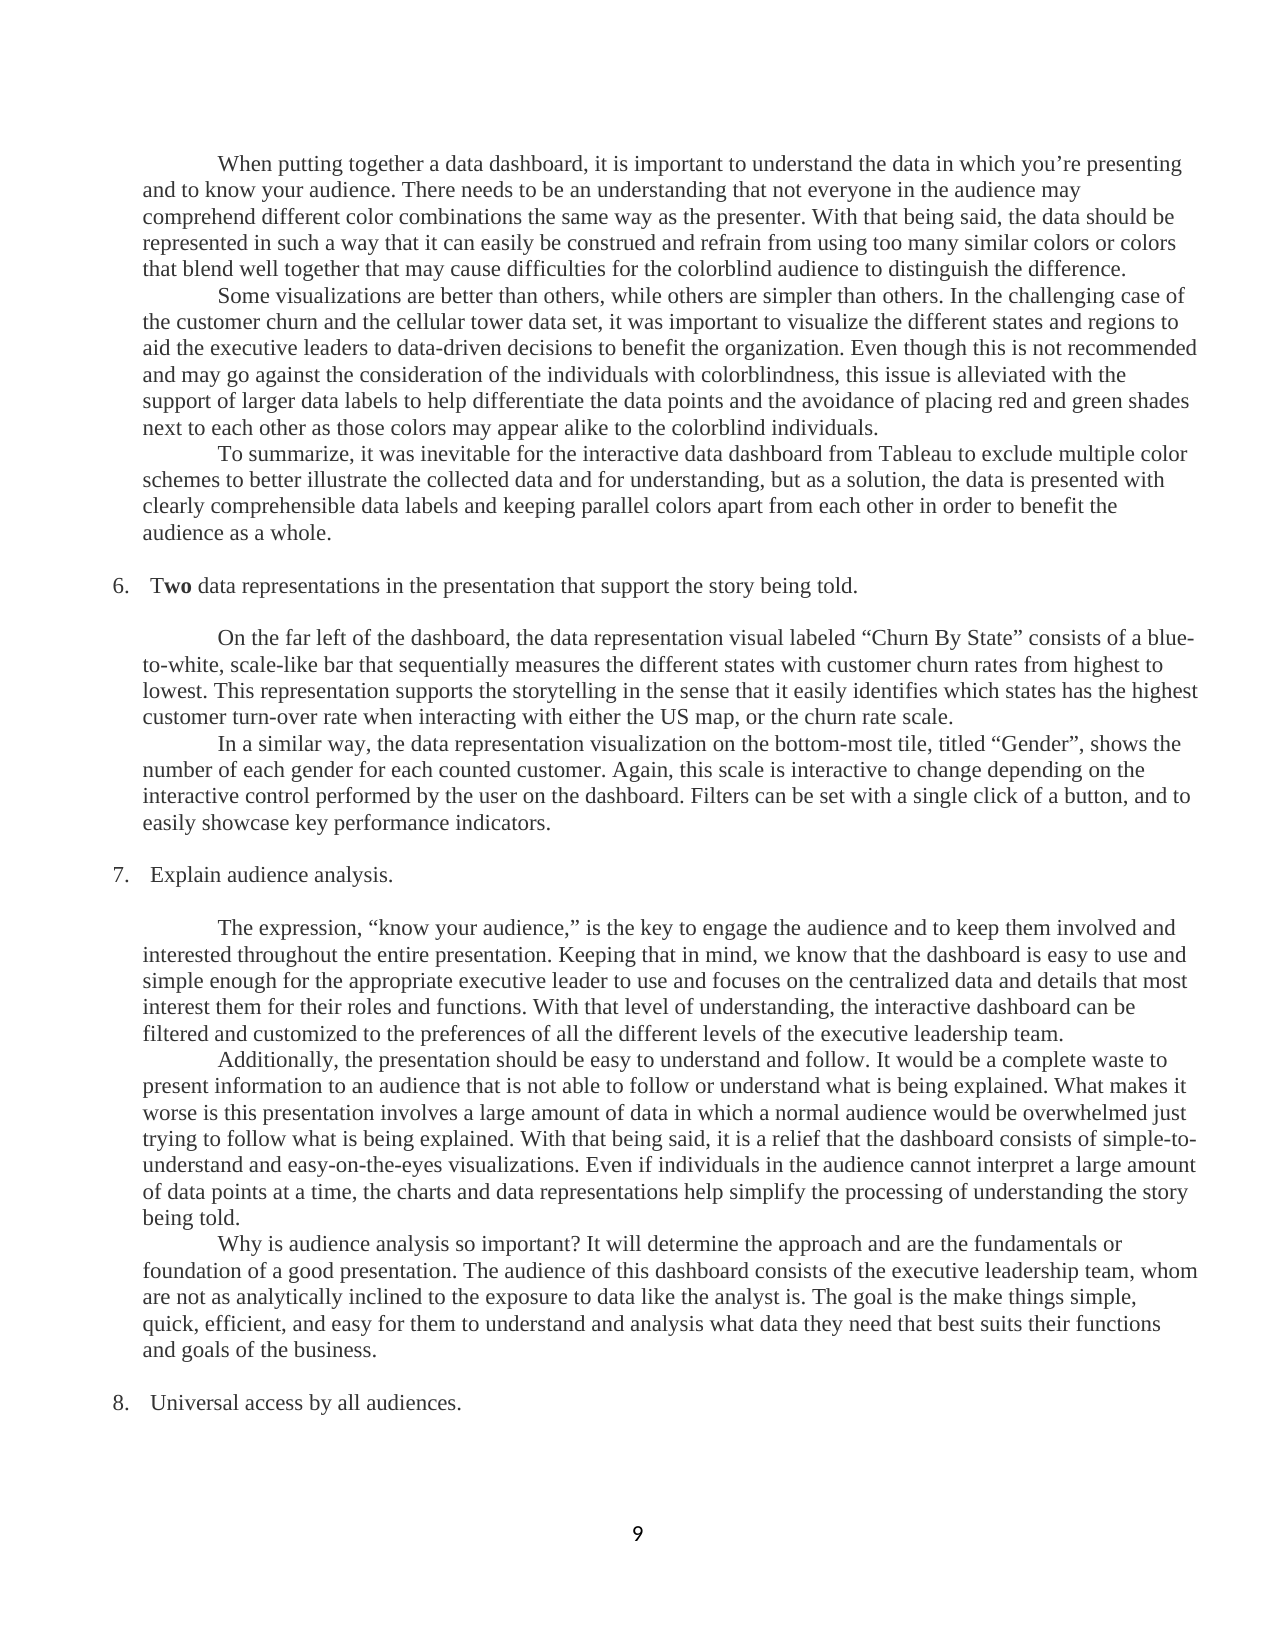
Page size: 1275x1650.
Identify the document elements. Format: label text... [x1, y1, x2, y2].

text When putting together a data dashboard, it is important to understand the data in which you’re presenting and to know your audience. There needs to be an understanding that not everyone in the audience may comprehend different color combinations the same way as the presenter. With that being said, the data should be represented in such a way that it can easily be construed and refrain from using too many similar colors or colors that blend well together that may cause difficulties for the colorblind audience to distinguish the difference. [142, 150, 1200, 282]
list Universal access by all audiences. [112, 1389, 1200, 1415]
text In a similar way, the data representation visualization on the bottom-most tile, titled “Gender”, shows the number of each gender for each counted customer. Again, this scale is interactive to change depending on the interactive control performed by the user on the dashboard. Filters can be set with a single click of a button, and to easily showcase key performance indicators. [142, 730, 1200, 835]
text Additionally, the presentation should be easy to understand and follow. It would be a complete waste to present information to an audience that is not able to follow or understand what is being explained. What makes it worse is this presentation involves a large amount of data in which a normal audience would be overwhelmed just trying to follow what is being explained. With that being said, it is a relief that the dashboard consists of simple-to-understand and easy-on-the-eyes visualizations. Even if individuals in the audience cannot interpret a large amount of data points at a time, the charts and data representations help simplify the processing of understanding the story being told. [142, 1046, 1200, 1231]
text Why is audience analysis so important? It will determine the approach and are the fundamentals or foundation of a good presentation. The audience of this dashboard consists of the executive leadership team, whom are not as analytically inclined to the exposure to data like the analyst is. The goal is the make things simple, quick, efficient, and easy for them to understand and analysis what data they need that best suits their functions and goals of the business. [142, 1231, 1200, 1362]
text On the far left of the dashboard, the data representation visual labeled “Churn By State” consists of a blue-to-white, scale-like bar that sequentially measures the different states with customer churn rates from highest to lowest. This representation supports the storytelling in the sense that it easily identifies which states has the highest customer turn-over rate when interacting with either the US map, or the churn rate scale. [142, 624, 1200, 730]
text The expression, “know your audience,” is the key to engage the audience and to keep them involved and interested throughout the entire presentation. Keeping that in mind, we know that the dashboard is easy to use and simple enough for the appropriate executive leader to use and focuses on the centralized data and details that most interest them for their roles and functions. With that level of understanding, the interactive dashboard can be filtered and customized to the preferences of all the different levels of the executive leadership team. [142, 914, 1200, 1046]
list Explain audience analysis. [112, 862, 1200, 888]
list Two data representations in the presentation that support the story being told. [112, 572, 1200, 598]
text To summarize, it was inevitable for the interactive data dashboard from Tableau to exclude multiple color schemes to better illustrate the collected data and for understanding, but as a solution, the data is presented with clearly comprehensible data labels and keeping parallel colors apart from each other in order to benefit the audience as a whole. [142, 440, 1200, 545]
text Some visualizations are better than others, while others are simpler than others. In the challenging case of the customer churn and the cellular tower data set, it was important to visualize the different states and regions to aid the executive leaders to data-driven decisions to benefit the organization. Even though this is not recommended and may go against the consideration of the individuals with colorblindness, this issue is alleviated with the support of larger data labels to help differentiate the data points and the avoidance of placing red and green shades next to each other as those colors may appear alike to the colorblind individuals. [142, 282, 1200, 440]
